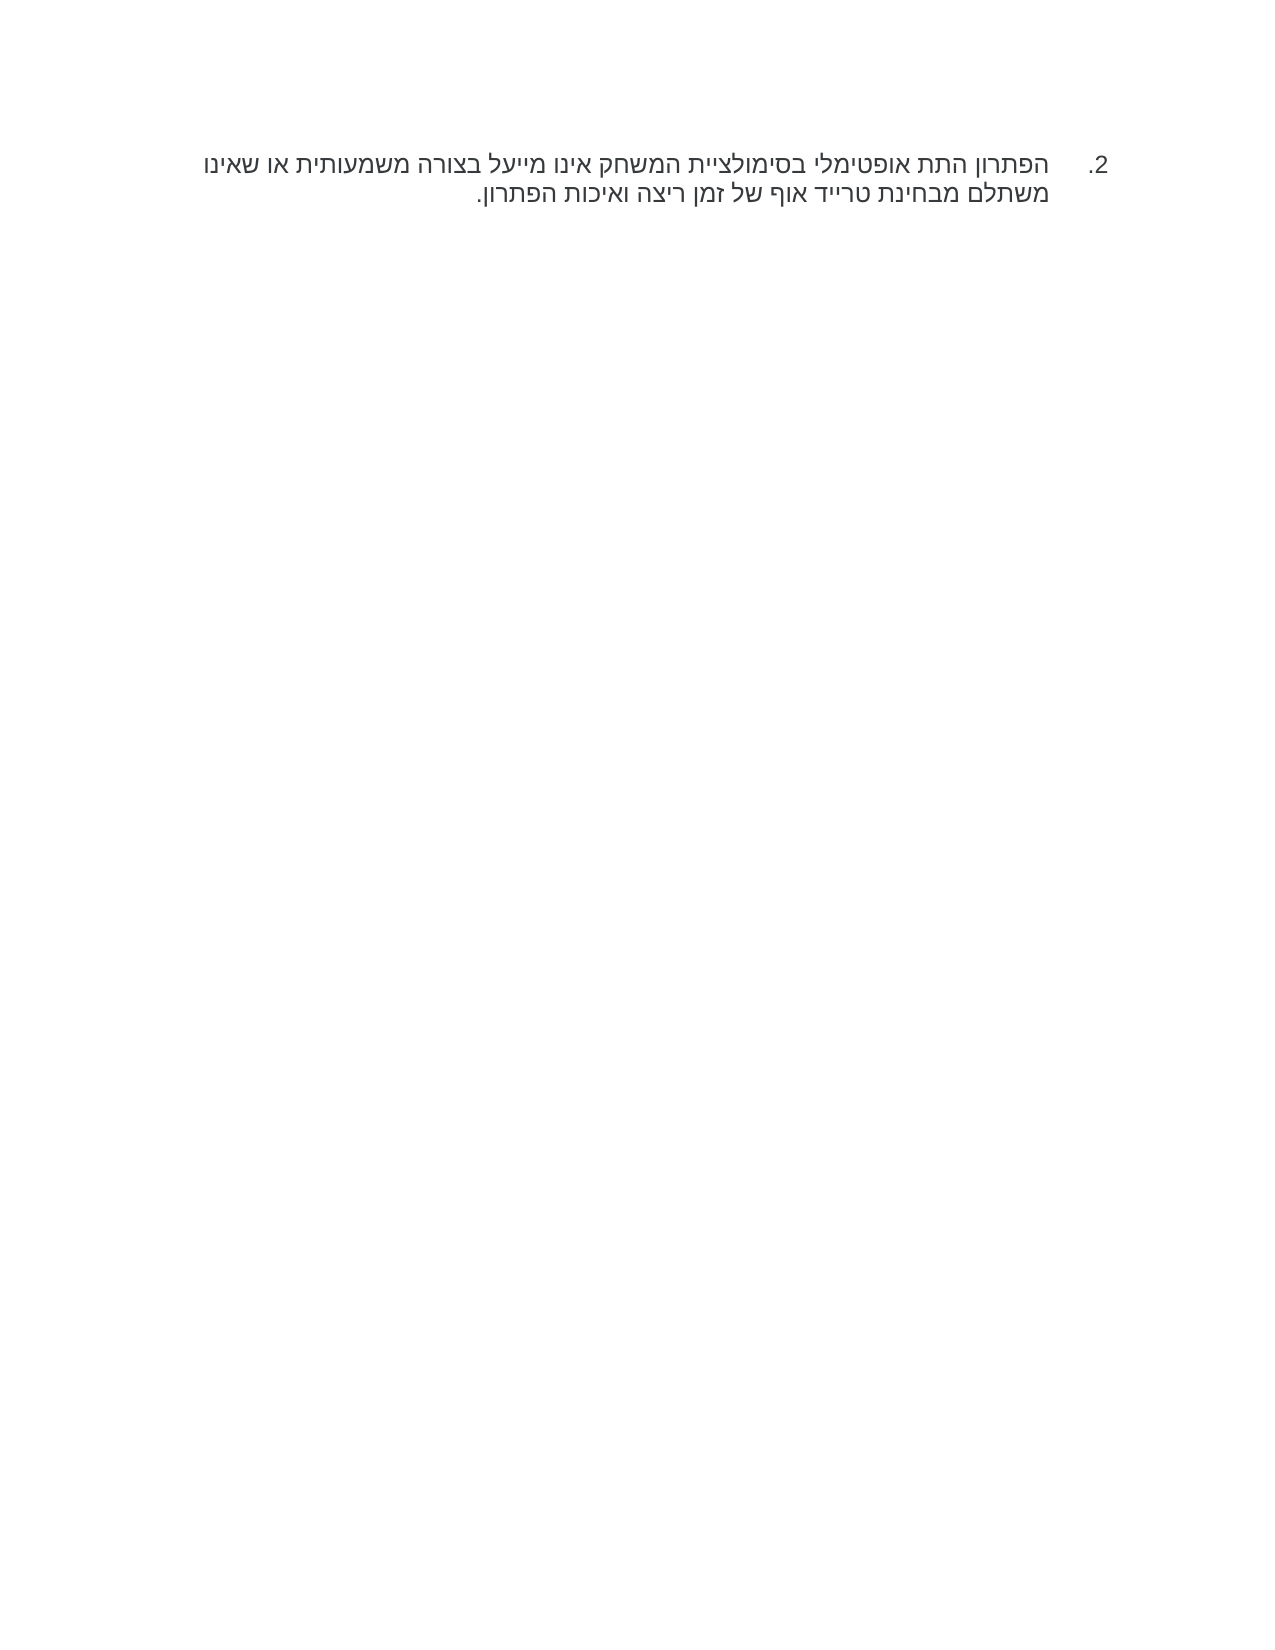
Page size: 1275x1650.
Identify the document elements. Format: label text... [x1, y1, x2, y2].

list הפתרון התת אופטימלי בסימולציית המשחק אינו מייעל בצורה משמעותית או שאינו משתלם מבחינת טרייד אוף של זמן ריצה ואיכות הפתרון. [150, 150, 1087, 207]
